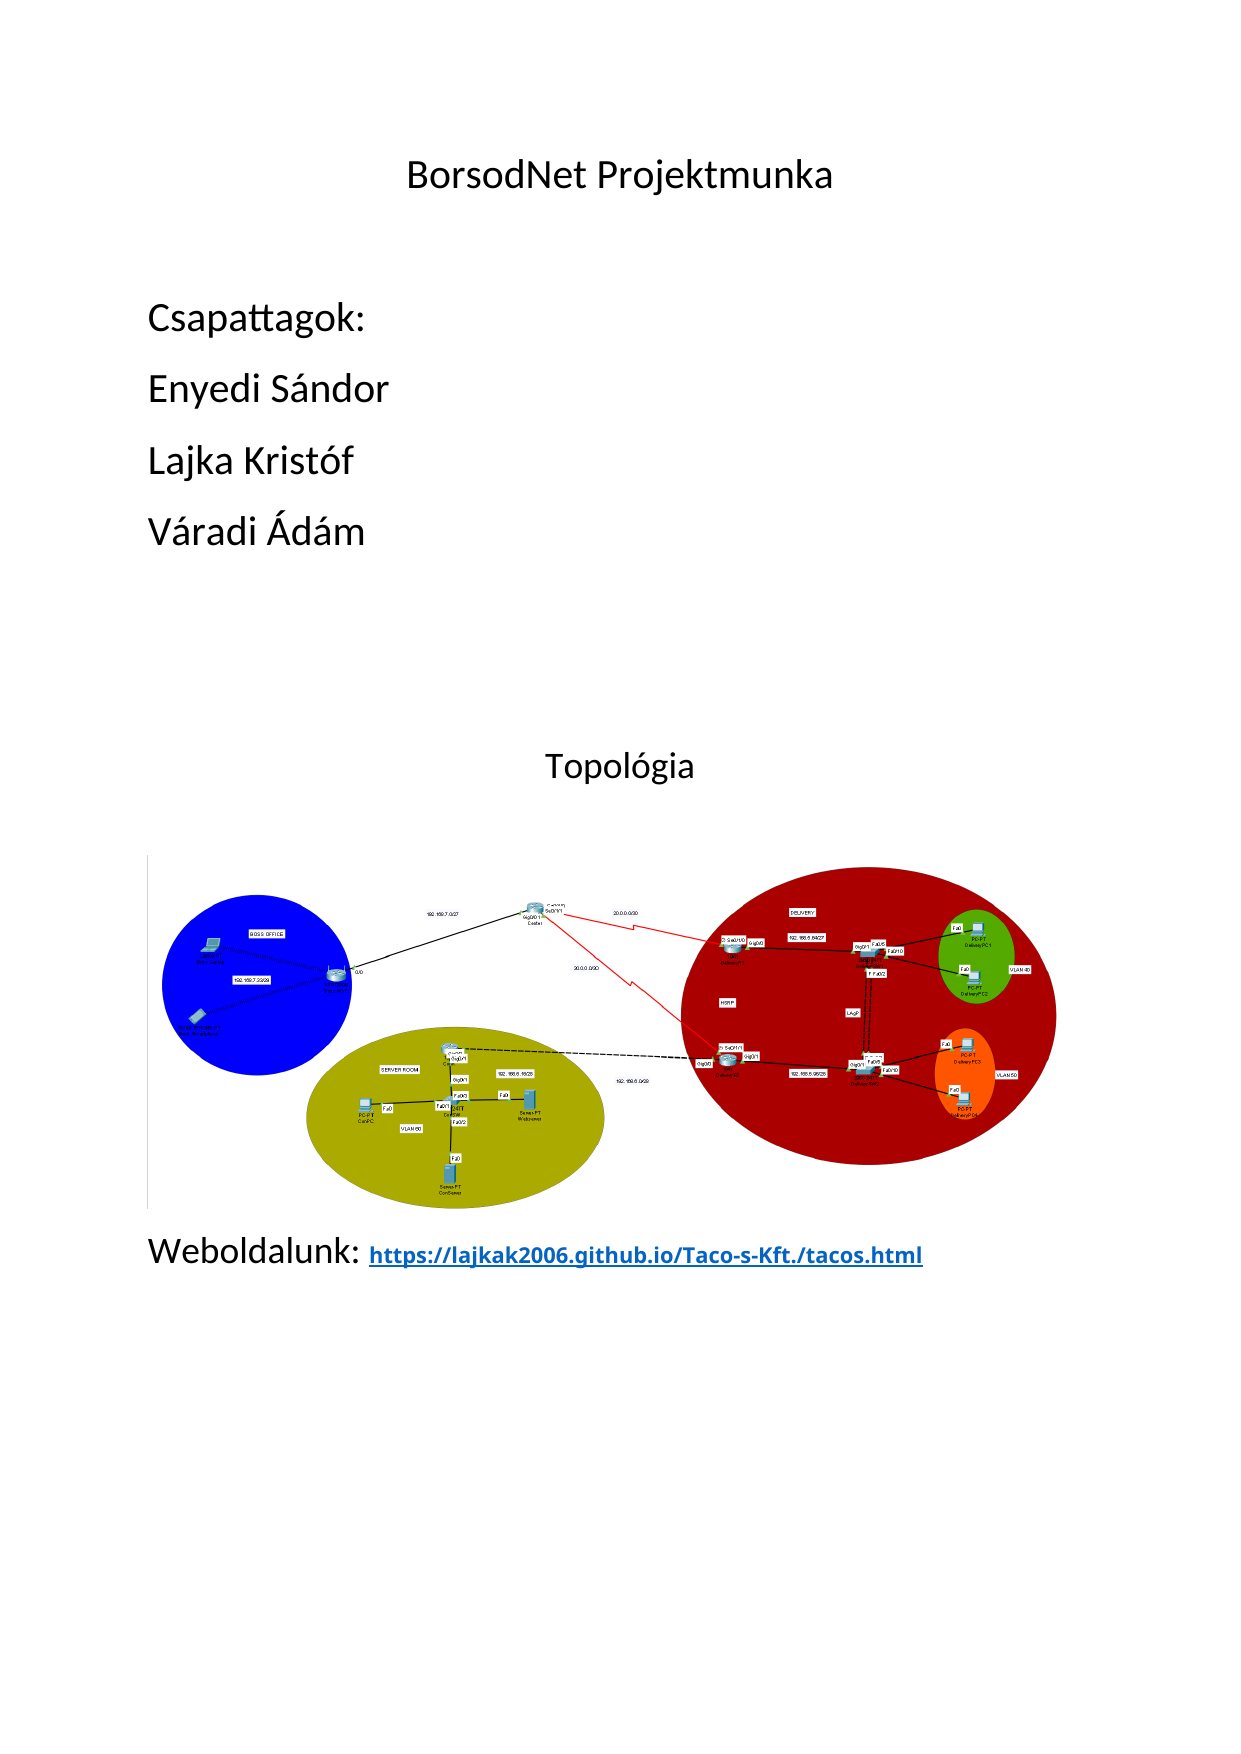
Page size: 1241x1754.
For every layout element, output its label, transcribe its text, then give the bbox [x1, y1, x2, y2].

text Váradi Ádám [148, 505, 1093, 556]
text Lajka Kristóf [148, 434, 1093, 485]
text Enyedi Sándor [148, 362, 1093, 413]
text Weboldalunk: https://lajkak2006.github.io/Taco-s-Kft./tacos.html [148, 1227, 1093, 1273]
picture [147, 855, 1093, 1209]
text BorsodNet Projektmunka [148, 148, 1093, 198]
text Csapattagok: [148, 291, 1093, 342]
text Topológia [148, 742, 1093, 788]
